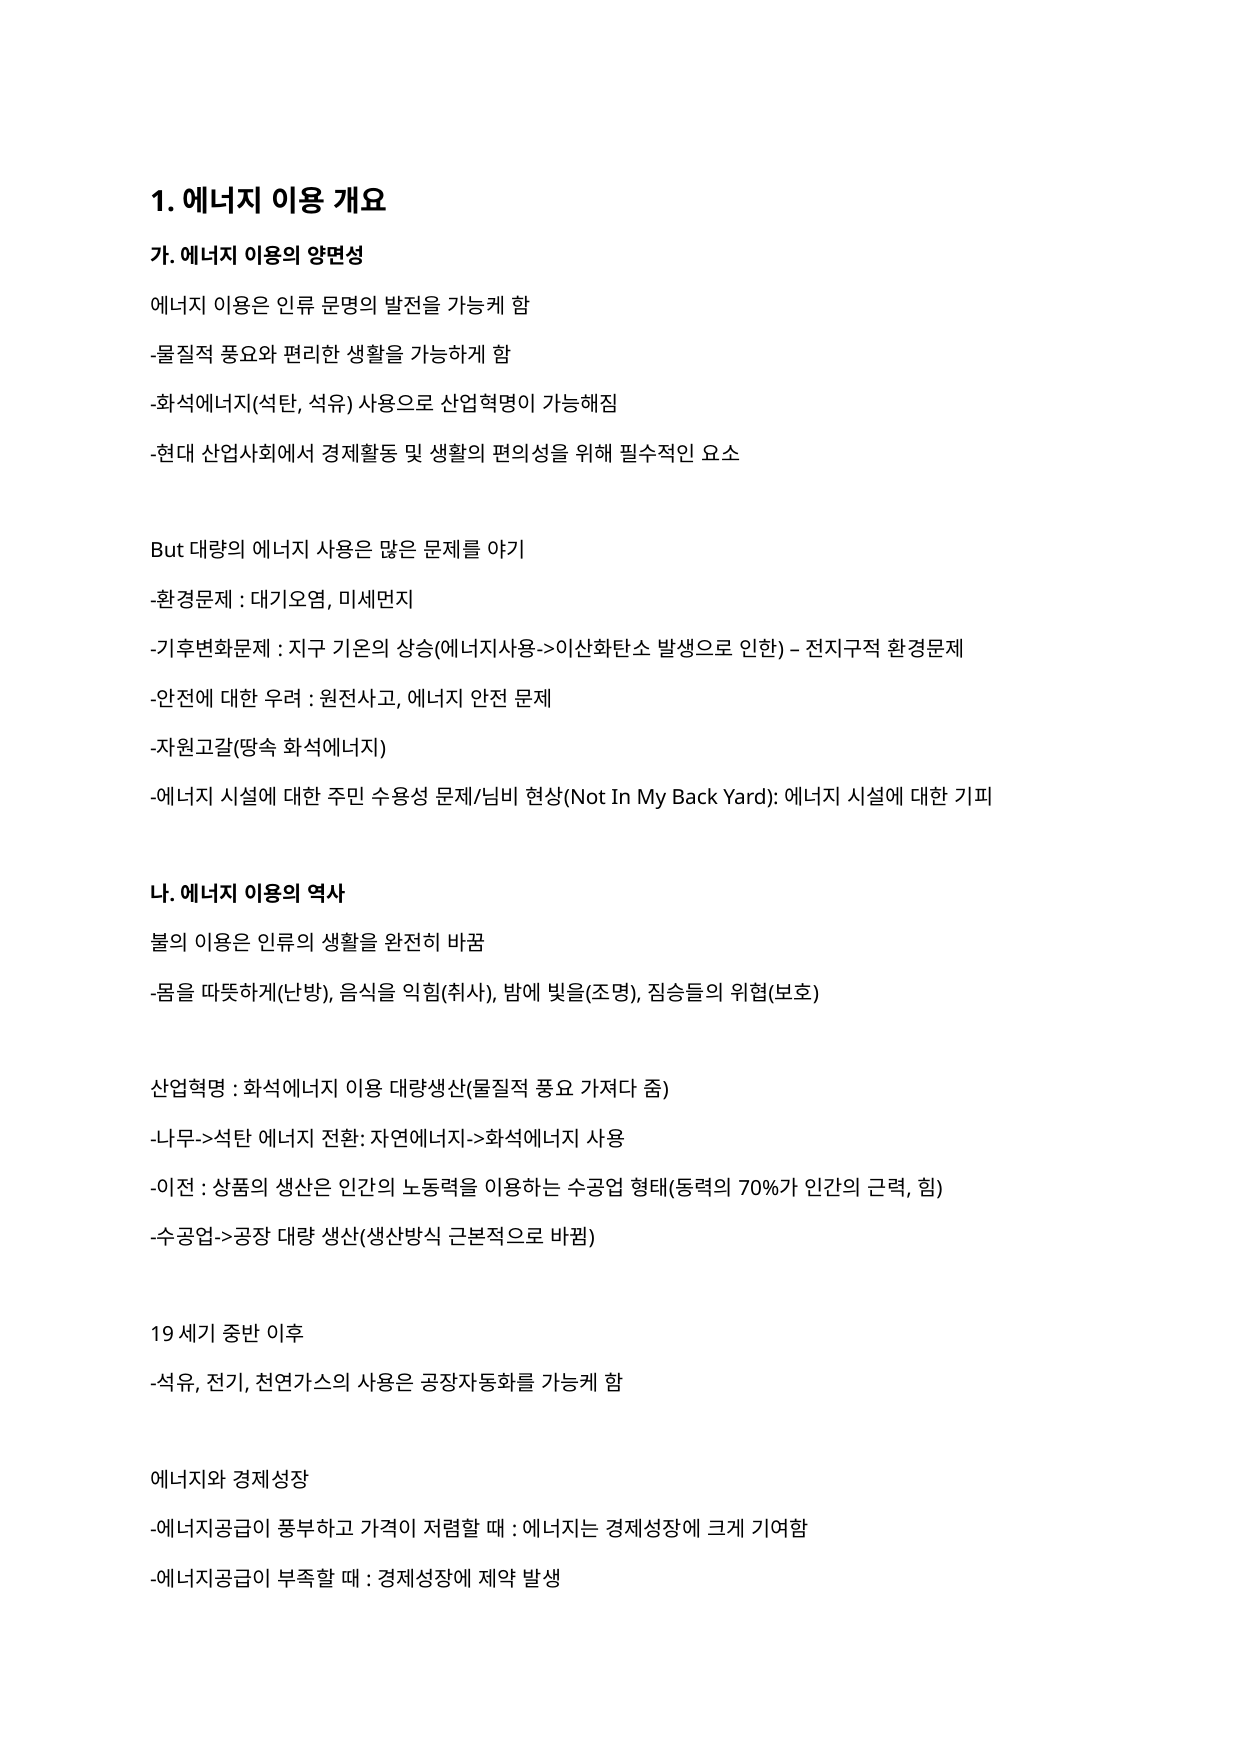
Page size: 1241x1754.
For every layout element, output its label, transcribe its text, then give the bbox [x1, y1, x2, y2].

text 에너지 이용은 인류 문명의 발전을 가능케 함 [150, 289, 1090, 319]
text -몸을 따뜻하게(난방), 음식을 익힘(취사), 밤에 빛을(조명), 짐승들의 위협(보호) [150, 976, 1090, 1006]
text 에너지와 경제성장 [150, 1463, 1090, 1493]
text -에너지 시설에 대한 주민 수용성 문제/님비 현상(Not In My Back Yard): 에너지 시설에 대한 기피 [150, 781, 1090, 811]
text 산업혁명 : 화석에너지 이용 대량생산(물질적 풍요 가져다 줌) [150, 1072, 1090, 1103]
text -환경문제 : 대기오염, 미세먼지 [150, 583, 1090, 613]
text 불의 이용은 인류의 생활을 완전히 바꿈 [150, 927, 1090, 957]
text -화석에너지(석탄, 석유) 사용으로 산업혁명이 가능해짐 [150, 388, 1090, 418]
text But 대량의 에너지 사용은 많은 문제를 야기 [150, 534, 1090, 564]
text -수공업->공장 대량 생산(생산방식 근본적으로 바뀜) [150, 1221, 1090, 1251]
text 나. 에너지 이용의 역사 [150, 877, 1090, 907]
text -나무->석탄 에너지 전환: 자연에너지->화석에너지 사용 [150, 1122, 1090, 1152]
text -석유, 전기, 천연가스의 사용은 공장자동화를 가능케 함 [150, 1367, 1090, 1397]
text 가. 에너지 이용의 양면성 [150, 239, 1090, 270]
text -물질적 풍요와 편리한 생활을 가능하게 함 [150, 338, 1090, 368]
text -기후변화문제 : 지구 기온의 상승(에너지사용->이산화탄소 발생으로 인한) – 전지구적 환경문제 [150, 632, 1090, 663]
text 1. 에너지 이용 개요 [150, 177, 1090, 219]
text -이전 : 상품의 생산은 인간의 노동력을 이용하는 수공업 형태(동력의 70%가 인간의 근력, 힘) [150, 1171, 1090, 1202]
text -현대 산업사회에서 경제활동 및 생활의 편의성을 위해 필수적인 요소 [150, 437, 1090, 467]
text -자원고갈(땅속 화석에너지) [150, 731, 1090, 761]
text -에너지공급이 부족할 때 : 경제성장에 제약 발생 [150, 1562, 1090, 1592]
text 19세기 중반 이후 [150, 1317, 1090, 1348]
text -에너지공급이 풍부하고 가격이 저렴할 때 : 에너지는 경제성장에 크게 기여함 [150, 1513, 1090, 1543]
text -안전에 대한 우려 : 원전사고, 에너지 안전 문제 [150, 682, 1090, 712]
